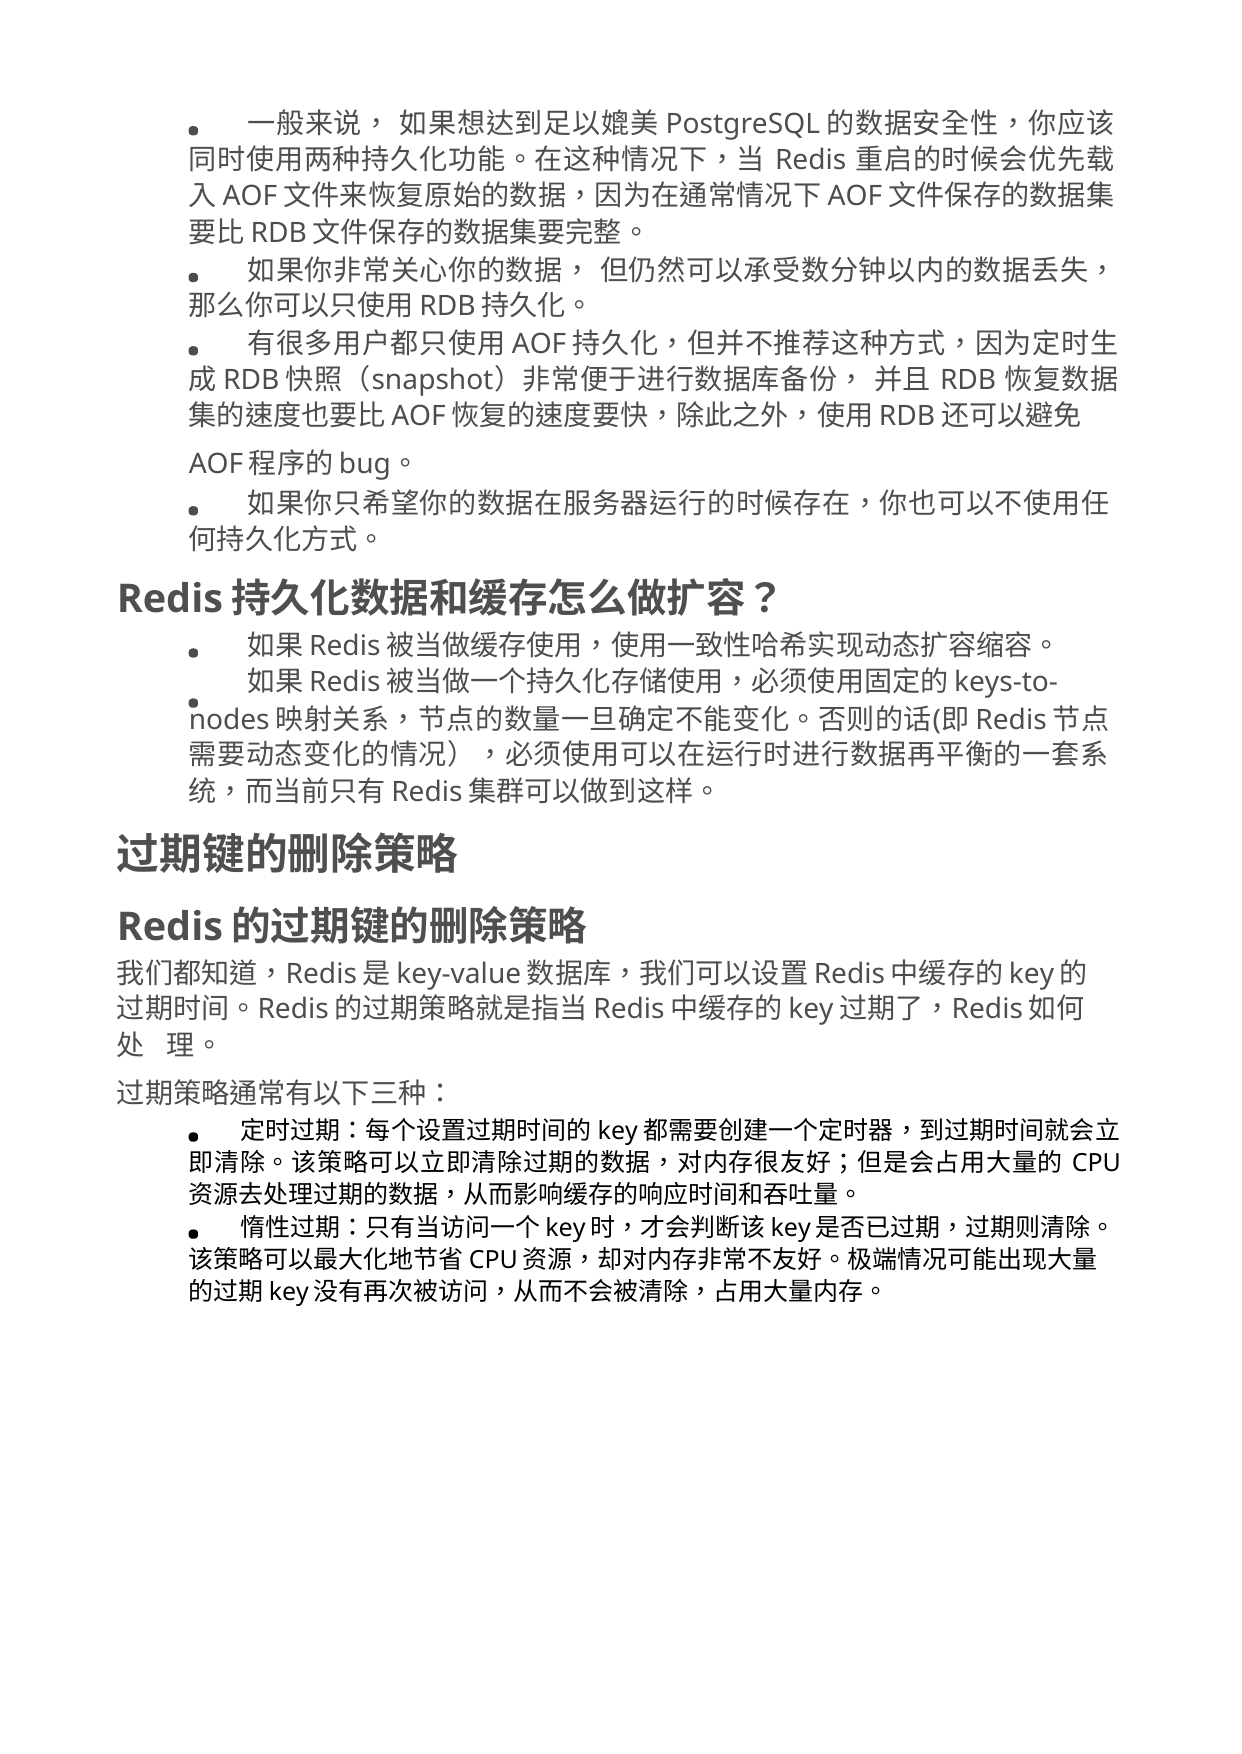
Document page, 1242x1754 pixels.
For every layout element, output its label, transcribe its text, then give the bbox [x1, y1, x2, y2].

subtitle Redis的过期键的删除策略 [117, 885, 1135, 954]
text 如果你非常关心你的数据， 但仍然可以承受数分钟以内的数据丢失， 那么你可以只使用RDB持久化。 [188, 251, 1119, 324]
text 有很多用户都只使用AOF持久化，但并不推荐这种方式，因为定时生成RDB快照（snapshot）非常便于进行数据库备份， 并且 RDB 恢复数据集的速度也要比AOF恢复的速度要快，除此之外，使用RDB还可以避免 [188, 324, 1119, 434]
text 过期策略通常有以下三种： [117, 1063, 1135, 1113]
subtitle Redis持久化数据和缓存怎么做扩容？ [117, 557, 1135, 627]
text 我们都知道，Redis是key-value数据库，我们可以设置Redis中缓存的key的过期时间。Redis的过期策略就是指当Redis中缓存的key过期了，Redis如何处 理。 [117, 954, 1107, 1063]
text 如果你只希望你的数据在服务器运行的时候存在，你也可以不使用任何持久化方式。 [188, 484, 1110, 557]
text nodes映射关系，节点的数量一旦确定不能变化。否则的话(即Redis节点需要动态变化的情况），必须使用可以在运行时进行数据再平衡的一套系统，而当前只有Redis集群可以做到这样。 [188, 700, 1109, 809]
subtitle 过期键的删除策略 [117, 809, 1135, 885]
text 惰性过期：只有当访问一个key时，才会判断该key是否已过期，过期则清除。该策略可以最大化地节省CPU资源，却对内存非常不友好。极端情况可能出现大量的过期key没有再次被访问，从而不会被清除，占用大量内存。 [188, 1211, 1121, 1308]
text 定时过期：每个设置过期时间的key都需要创建一个定时器，到过期时间就会立即清除。该策略可以立即清除过期的数据，对内存很友好；但是会占用大量的CPU资源去处理过期的数据，从而影响缓存的响应时间和吞吐量。 [188, 1113, 1121, 1211]
text AOF程序的bug。 [188, 434, 1135, 484]
text 一般来说， 如果想达到足以媲美PostgreSQL的数据安全性，你应该同时使用两种持久化功能。在这种情况下，当 Redis 重启的时候会优先载入AOF文件来恢复原始的数据，因为在通常情况下AOF文件保存的数据集要比RDB文件保存的数据集要完整。 [188, 104, 1114, 250]
text 如果Redis被当做缓存使用，使用一致性哈希实现动态扩容缩容。如果Redis被当做一个持久化存储使用，必须使用固定的keys-to- [247, 627, 1070, 699]
